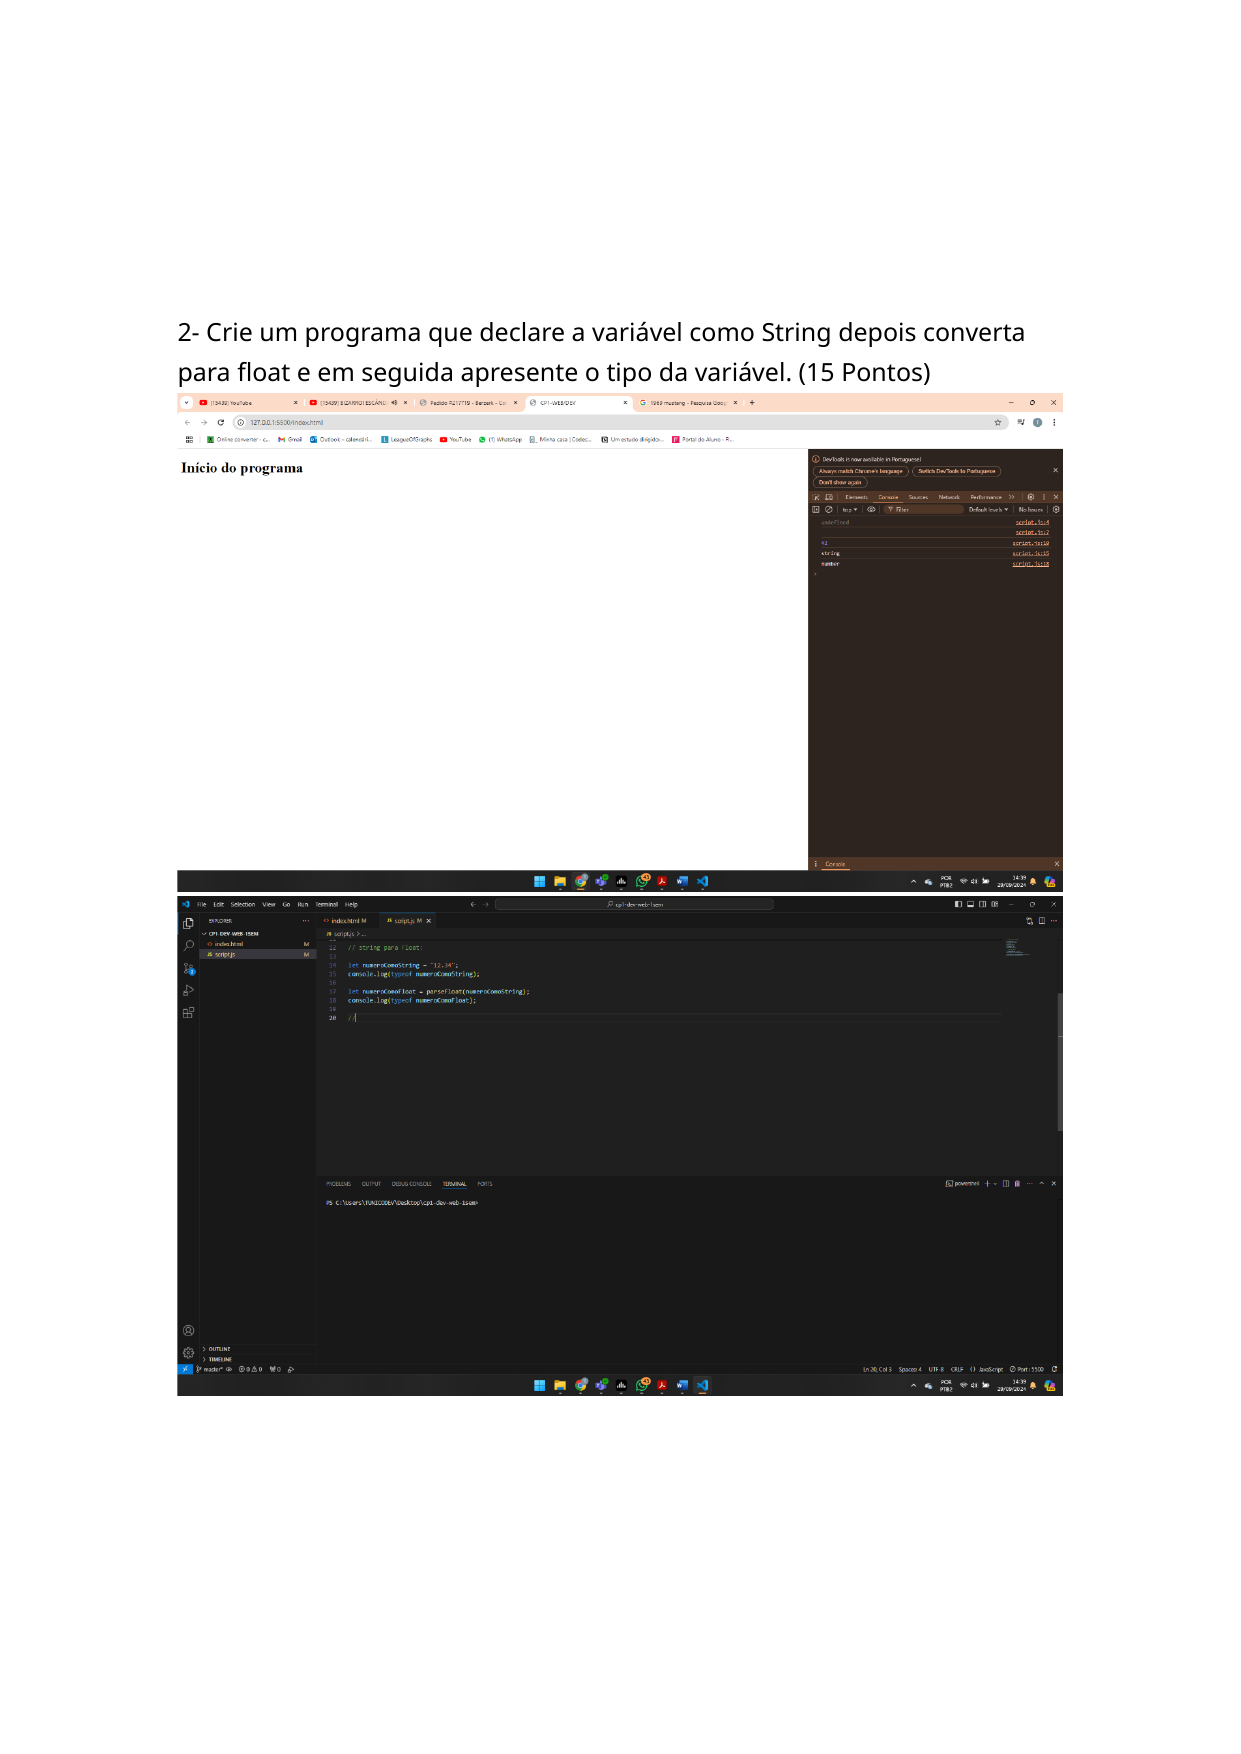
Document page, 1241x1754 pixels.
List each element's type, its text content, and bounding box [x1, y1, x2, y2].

picture [177, 393, 1063, 892]
text 2- Crie um programa que declare a variável como String depois converta para float e em seguida apresente o tipo da variável. (15 Pontos) [177, 315, 1063, 393]
picture [177, 896, 1063, 1396]
